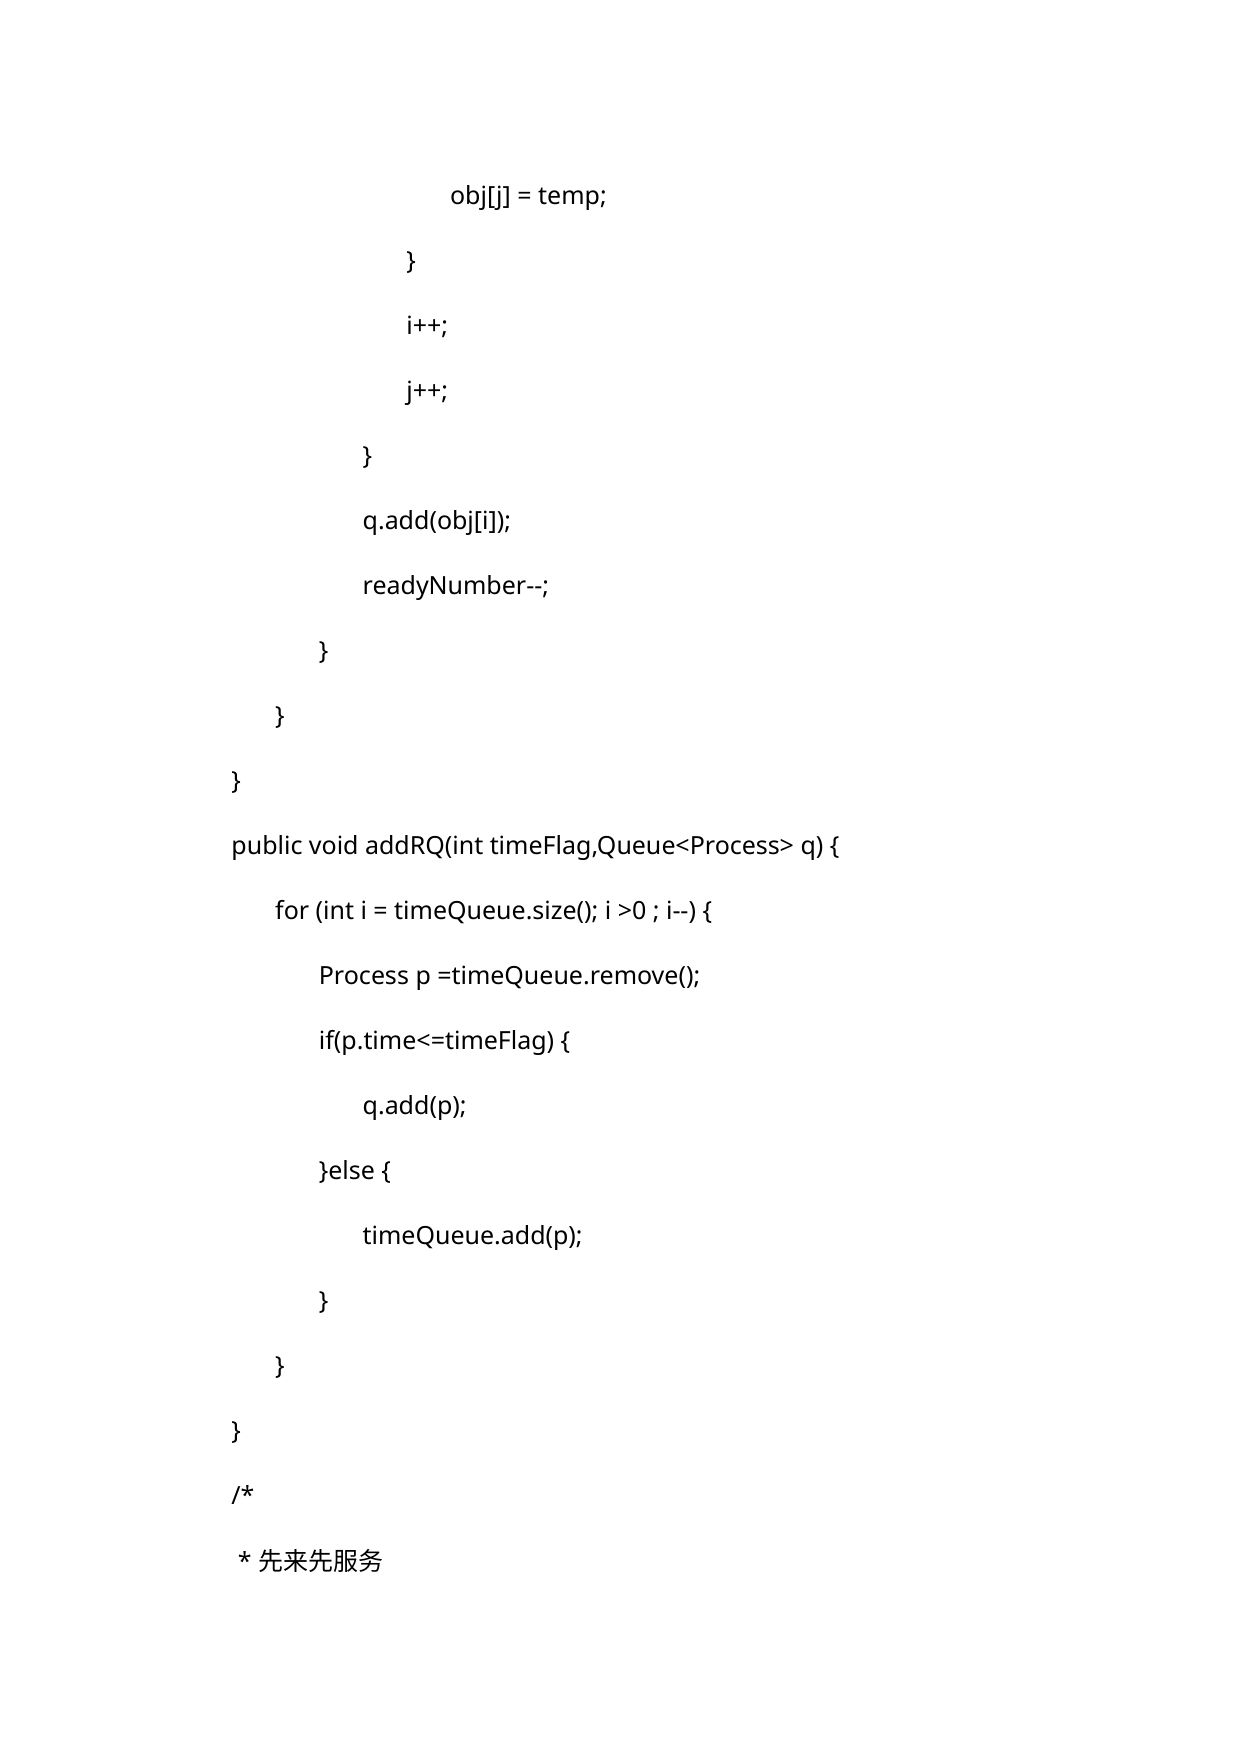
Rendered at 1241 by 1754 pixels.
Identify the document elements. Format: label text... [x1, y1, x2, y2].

text i++; [187, 292, 1053, 357]
text obj[j] = temp; [187, 162, 1053, 227]
text readyNumber--; [187, 552, 1053, 617]
text }else { [187, 1137, 1053, 1202]
text } [187, 682, 1053, 747]
text } [187, 227, 1053, 292]
text } [187, 1267, 1053, 1332]
text public void addRQ(int timeFlag,Queue<Process> q) { [187, 812, 1053, 877]
text * 先来先服务 [187, 1527, 1053, 1592]
text if(p.time<=timeFlag) { [187, 1007, 1053, 1072]
text Process p =timeQueue.remove(); [187, 942, 1053, 1007]
text } [187, 617, 1053, 682]
text timeQueue.add(p); [187, 1202, 1053, 1267]
text for (int i = timeQueue.size(); i >0 ; i--) { [187, 877, 1053, 942]
text } [187, 1332, 1053, 1397]
text } [187, 747, 1053, 812]
text j++; [187, 357, 1053, 422]
text /* [187, 1462, 1053, 1527]
text } [187, 1397, 1053, 1462]
text } [187, 422, 1053, 487]
text q.add(obj[i]); [187, 487, 1053, 552]
text q.add(p); [187, 1072, 1053, 1137]
